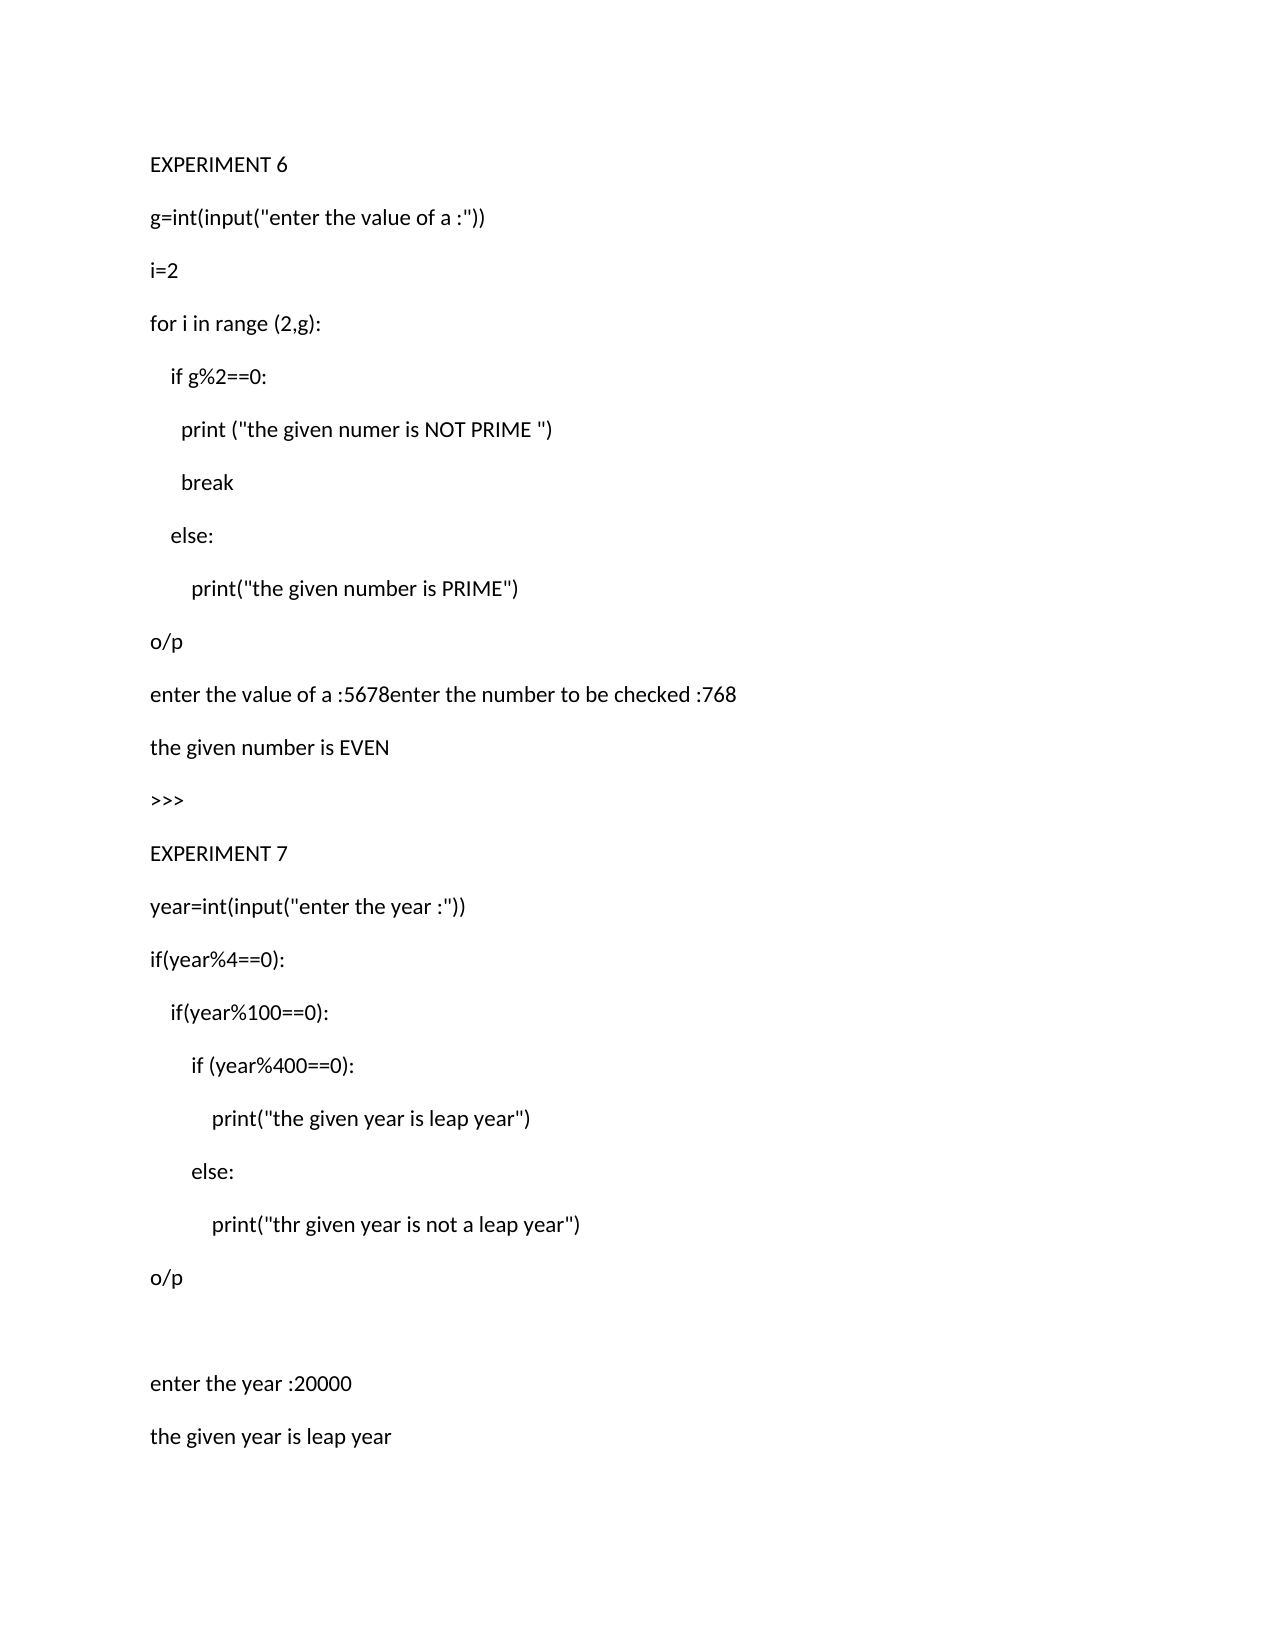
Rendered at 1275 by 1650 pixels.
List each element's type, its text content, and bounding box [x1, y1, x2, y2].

text EXPERIMENT 7 [150, 839, 1125, 867]
text if (year%400==0): [150, 1051, 1125, 1079]
text enter the value of a :5678enter the number to be checked :768 [150, 680, 1125, 708]
text else: [150, 521, 1125, 549]
text if(year%100==0): [150, 998, 1125, 1026]
text enter the year :20000 [150, 1369, 1125, 1397]
text break [150, 468, 1125, 496]
text >>> [150, 786, 1125, 814]
text print("the given year is leap year") [150, 1104, 1125, 1132]
text g=int(input("enter the value of a :")) [150, 203, 1125, 231]
text i=2 [150, 256, 1125, 284]
text year=int(input("enter the year :")) [150, 892, 1125, 920]
text o/p [150, 1263, 1125, 1291]
text the given year is leap year [150, 1422, 1125, 1451]
text print("thr given year is not a leap year") [150, 1210, 1125, 1238]
text EXPERIMENT 6 [150, 150, 1125, 178]
text if(year%4==0): [150, 945, 1125, 973]
text if g%2==0: [150, 362, 1125, 390]
text for i in range (2,g): [150, 309, 1125, 337]
text print ("the given numer is NOT PRIME ") [150, 415, 1125, 443]
text print("the given number is PRIME") [150, 574, 1125, 602]
text the given number is EVEN [150, 733, 1125, 761]
text o/p [150, 627, 1125, 655]
text else: [150, 1157, 1125, 1185]
